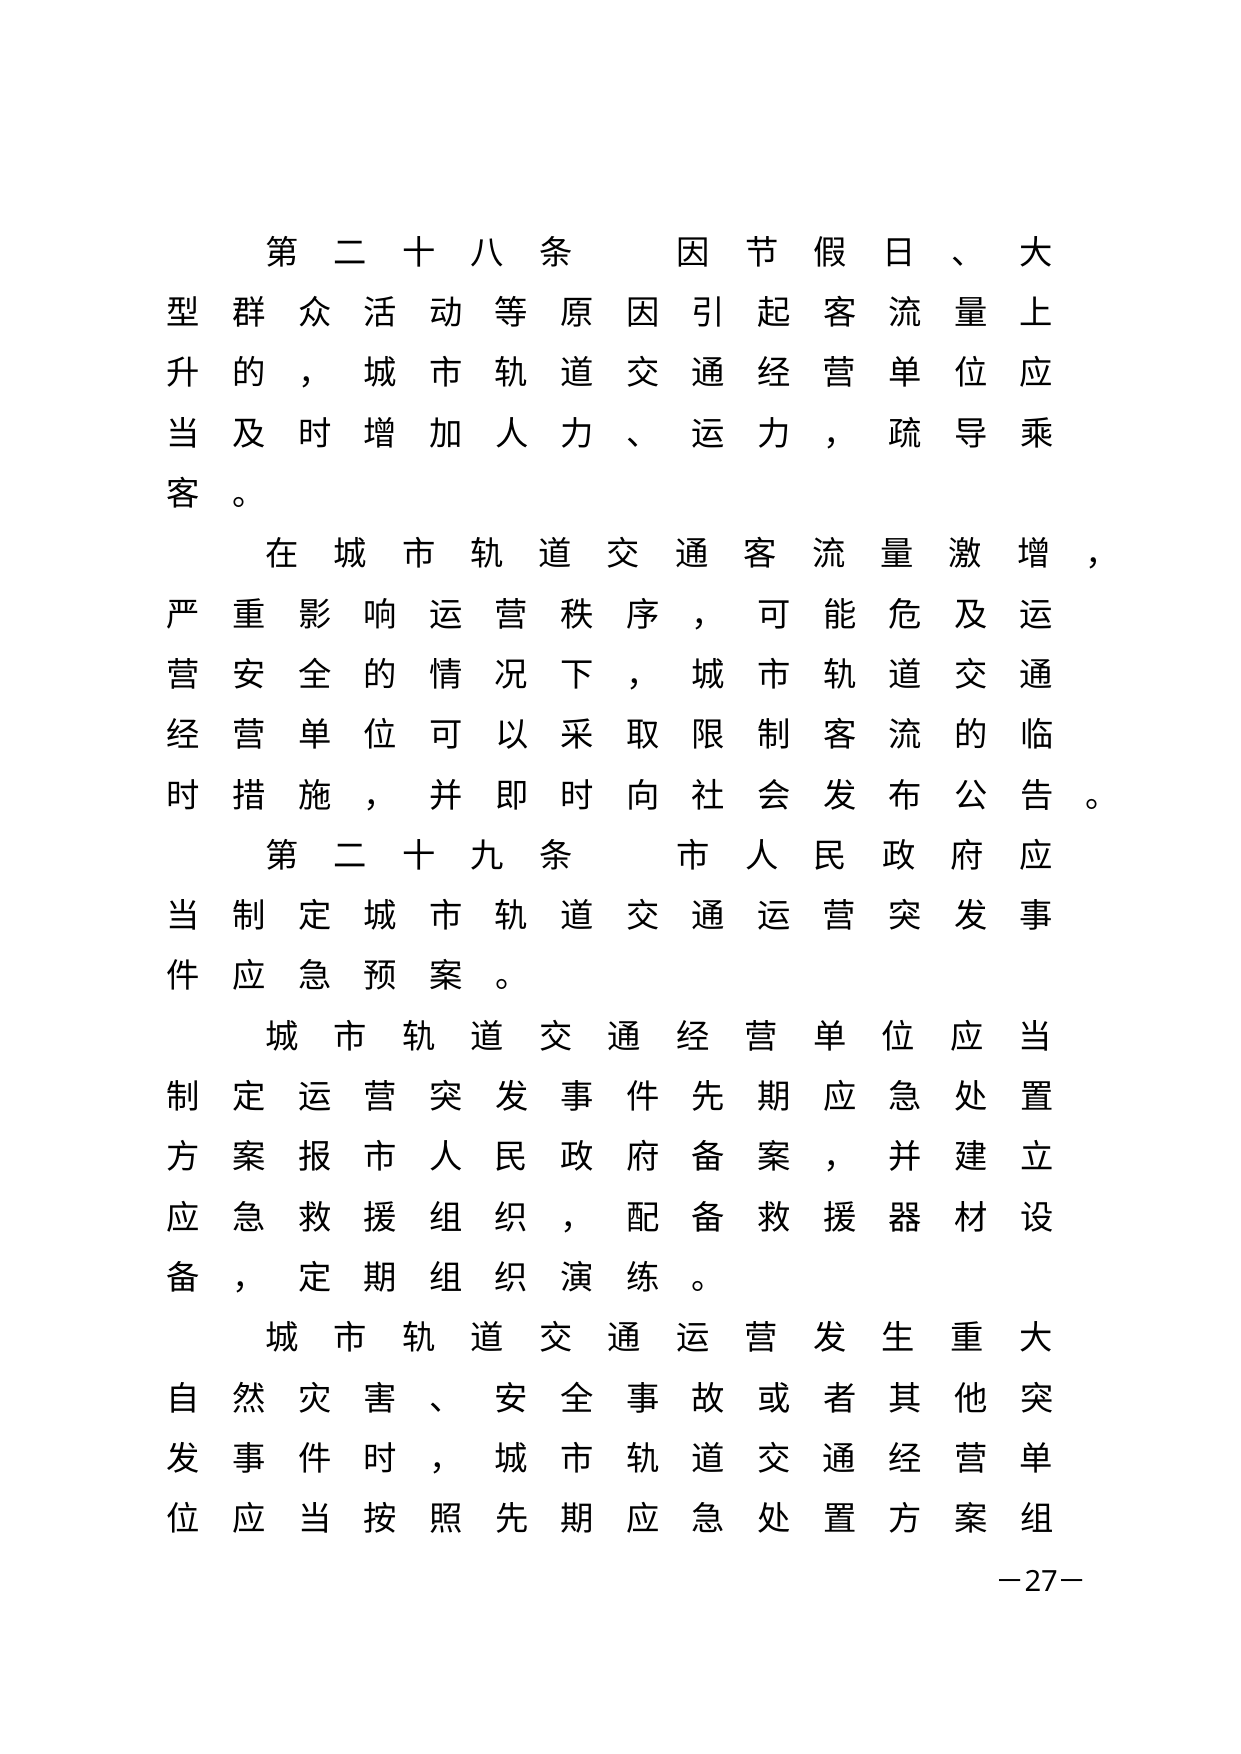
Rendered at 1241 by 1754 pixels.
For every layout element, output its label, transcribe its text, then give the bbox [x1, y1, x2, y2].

text 第二十八条 因节假日、大型群众活动等原因引起客流量上升的，城市轨道交通经营单位应当及时增加人力、运力，疏导乘客。 [167, 219, 1085, 521]
text 第二十九条 市人民政府应当制定城市轨道交通运营突发事件应急预案。 [167, 823, 1085, 1003]
text 城市轨道交通经营单位应当制定运营突发事件先期应急处置方案报市人民政府备案，并建立应急救援组织，配备救援器材设备，定期组织演练。 [167, 1003, 1085, 1305]
text 在城市轨道交通客流量激增，严重影响运营秩序，可能危及运营安全的情况下，城市轨道交通经营单位可以采取限制客流的临时措施，并即时向社会发布公告。 [167, 521, 1085, 823]
